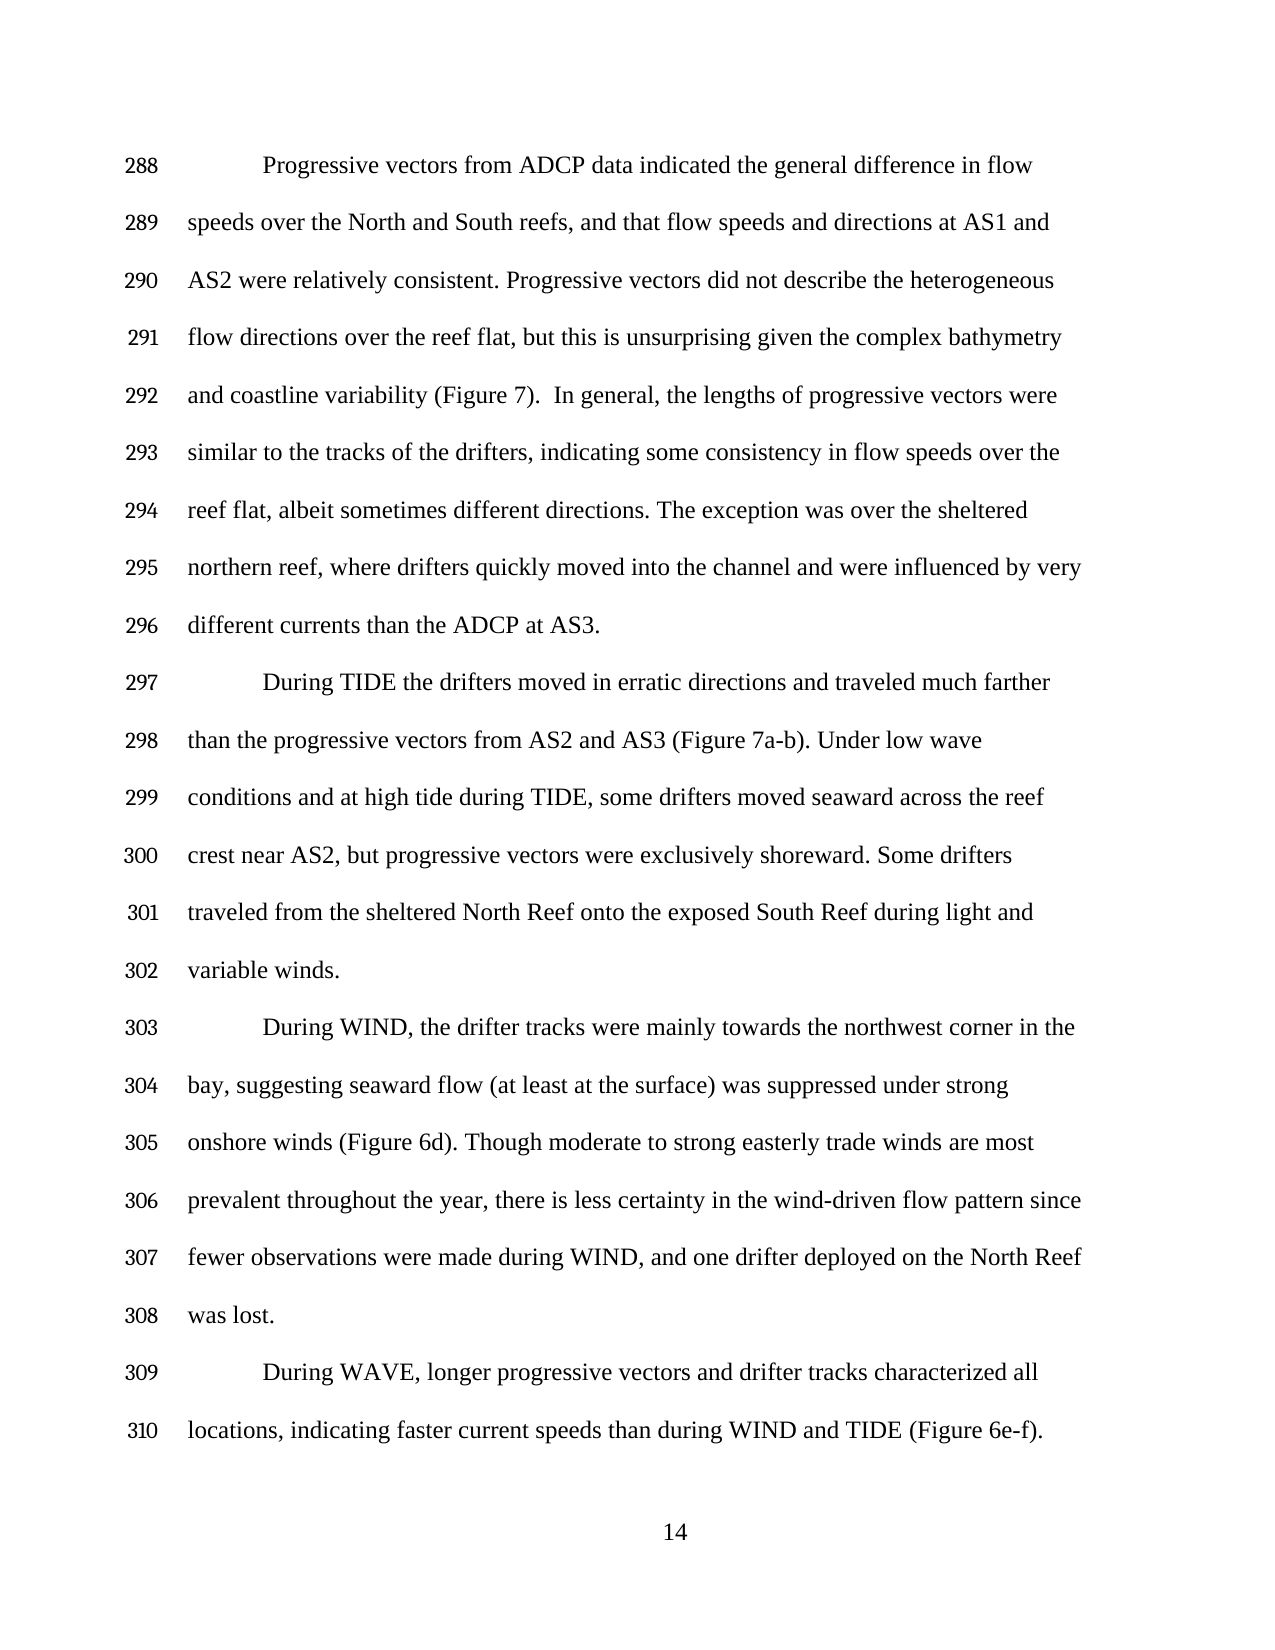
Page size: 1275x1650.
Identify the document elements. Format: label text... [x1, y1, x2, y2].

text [187, 1357, 1087, 1444]
text During WIND, the drifter tracks were mainly towards the northwest corner in the bay, suggesting seaward flow (at least at the surface) was suppressed under strong onshore winds (Figure 6d). Though moderate to strong easterly trade winds are most prevalent throughout the year, there is less certainty in the wind-driven flow pattern since fewer observations were made during WIND, and one drifter deployed on the North Reef was lost. [187, 1012, 1087, 1329]
text During TIDE the drifters moved in erratic directions and traveled much farther than the progressive vectors from AS2 and AS3 (Figure 7a-b). Under low wave conditions and at high tide during TIDE, some drifters moved seaward across the reef crest near AS2, but progressive vectors were exclusively shoreward. Some drifters traveled from the sheltered North Reef onto the exposed South Reef during light and variable winds. [187, 667, 1087, 984]
text Progressive vectors from ADCP data indicated the general difference in flow speeds over the North and South reefs, and that flow speeds and directions at AS1 and AS2 were relatively consistent. Progressive vectors did not describe the heterogeneous flow directions over the reef flat, but this is unsurprising given the complex bathymetry and coastline variability (Figure 7). In general, the lengths of progressive vectors were similar to the tracks of the drifters, indicating some consistency in flow speeds over the reef flat, albeit sometimes different directions. The exception was over the sheltered northern reef, where drifters quickly moved into the channel and were influenced by very different currents than the ADCP at AS3. [187, 150, 1087, 639]
